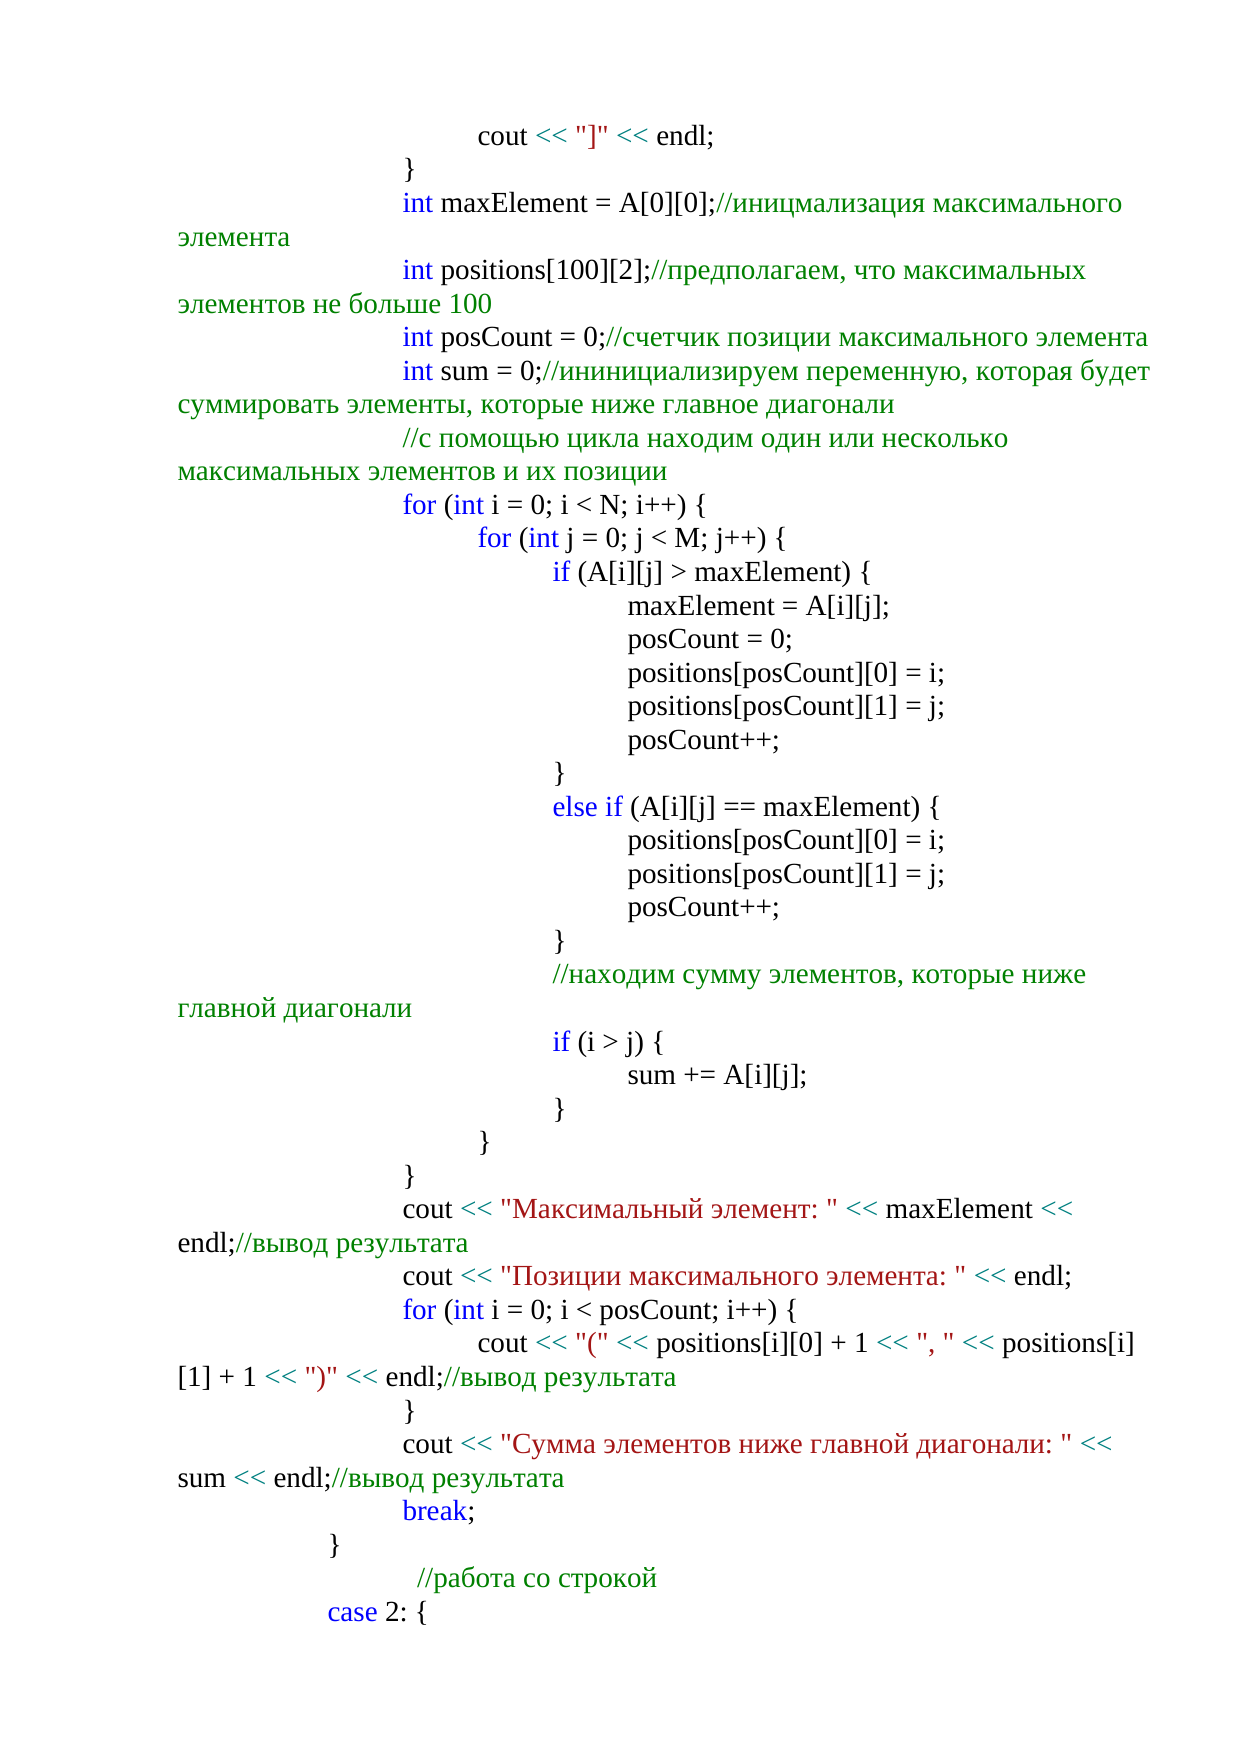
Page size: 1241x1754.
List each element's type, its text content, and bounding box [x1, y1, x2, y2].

text posCount++; [177, 889, 1152, 923]
text //с помощью цикла находим один или несколько максимальных элементов и их позиции [177, 420, 1152, 487]
text cout << "Максимальный элемент: " << maxElement << endl;//вывод результата [177, 1191, 1152, 1258]
text else if (A[i][j] == maxElement) { [177, 789, 1152, 822]
text case 2: { [177, 1594, 1152, 1627]
text } [177, 1393, 1152, 1426]
text if (i > j) { [177, 1024, 1152, 1057]
text } [177, 1158, 1152, 1191]
text for (int i = 0; i < N; i++) { [177, 487, 1152, 521]
text int sum = 0;//ининициализируем переменную, которая будет суммировать элементы, которые ниже главное диагонали [177, 353, 1152, 420]
text if (A[i][j] > maxElement) { [177, 554, 1152, 588]
text } [177, 1091, 1152, 1124]
text int maxElement = A[0][0];//иницмализация максимального элемента [177, 185, 1152, 252]
text } [177, 755, 1152, 789]
text } [177, 923, 1152, 957]
text for (int i = 0; i < posCount; i++) { [177, 1292, 1152, 1326]
text //находим сумму элементов, которые ниже главной диагонали [177, 957, 1152, 1024]
text } [177, 1527, 1152, 1560]
text for (int j = 0; j < M; j++) { [177, 521, 1152, 554]
text positions[posCount][1] = j; [177, 688, 1152, 722]
text break; [177, 1493, 1152, 1527]
text positions[posCount][0] = i; [177, 655, 1152, 688]
text positions[posCount][1] = j; [177, 856, 1152, 889]
text int positions[100][2];//предполагаем, что максимальных элементов не больше 100 [177, 252, 1152, 319]
text sum += A[i][j]; [177, 1057, 1152, 1091]
text int posCount = 0;//счетчик позиции максимального элемента [177, 319, 1152, 353]
text maxElement = A[i][j]; [177, 588, 1152, 621]
text posCount++; [177, 722, 1152, 755]
text //работа со строкой [177, 1560, 1152, 1594]
text cout << "(" << positions[i][0] + 1 << ", " << positions[i][1] + 1 << ")" << endl;//вывод результата [177, 1326, 1152, 1393]
text posCount = 0; [177, 621, 1152, 655]
text cout << "Позиции максимального элемента: " << endl; [177, 1258, 1152, 1292]
text } [177, 1124, 1152, 1158]
text positions[posCount][0] = i; [177, 822, 1152, 856]
text cout << "Сумма элементов ниже главной диагонали: " << sum << endl;//вывод результата [177, 1426, 1152, 1493]
text cout << "]" << endl; [177, 118, 1152, 152]
text } [177, 152, 1152, 185]
